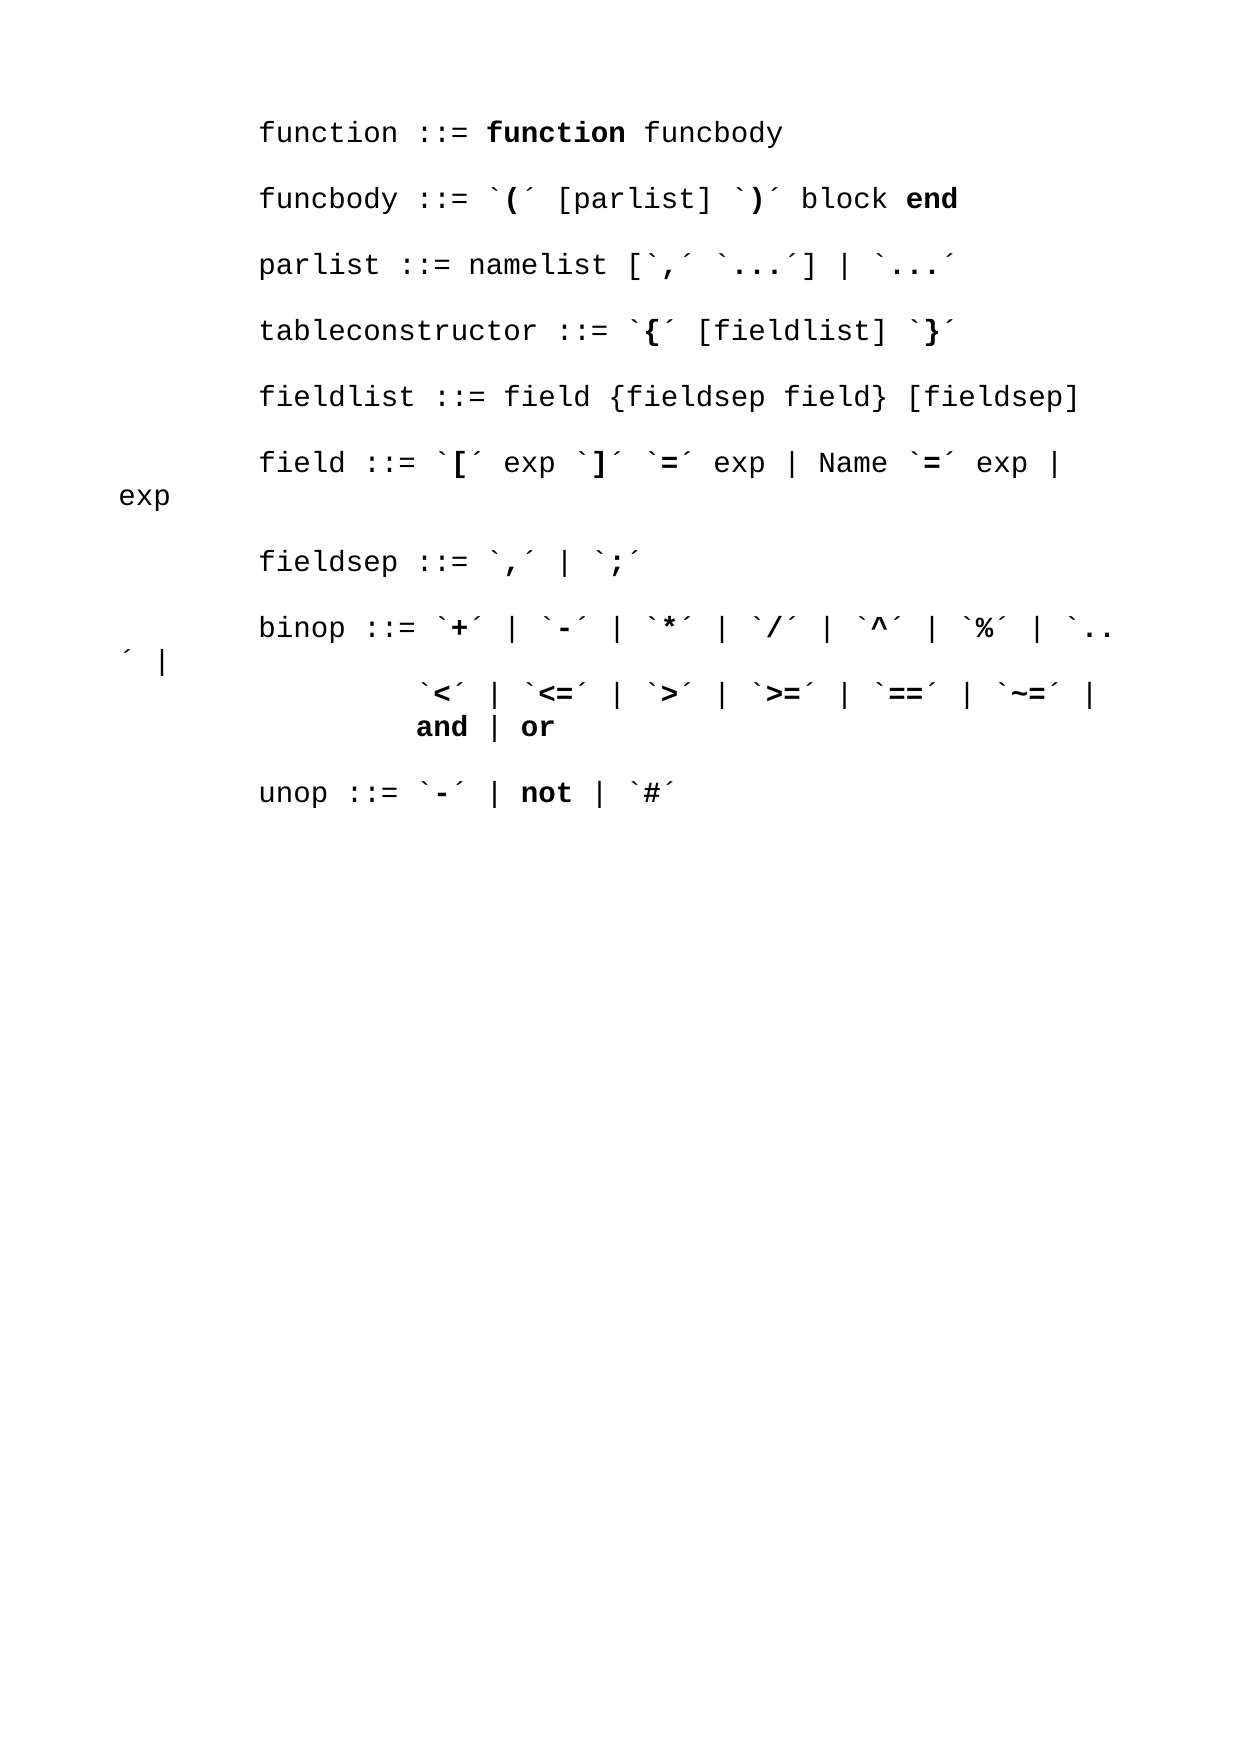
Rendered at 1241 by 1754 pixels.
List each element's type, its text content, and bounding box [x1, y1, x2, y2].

text parlist ::= namelist [`,´ `...´] | `...´ [118, 250, 1122, 283]
text function ::= function funcbody [118, 118, 1122, 151]
text binop ::= `+´ | `-´ | `*´ | `/´ | `^´ | `%´ | `..´ | [118, 613, 1122, 679]
text `<´ | `<=´ | `>´ | `>=´ | `==´ | `~=´ | [118, 679, 1122, 712]
text field ::= `[´ exp `]´ `=´ exp | Name `=´ exp | exp [118, 448, 1122, 514]
text unop ::= `-´ | not | `#´ [118, 778, 1122, 812]
text and | or [118, 712, 1122, 746]
text tableconstructor ::= `{´ [fieldlist] `}´ [118, 316, 1122, 349]
text fieldsep ::= `,´ | `;´ [118, 547, 1122, 580]
text funcbody ::= `(´ [parlist] `)´ block end [118, 184, 1122, 217]
text fieldlist ::= field {fieldsep field} [fieldsep] [118, 382, 1122, 415]
